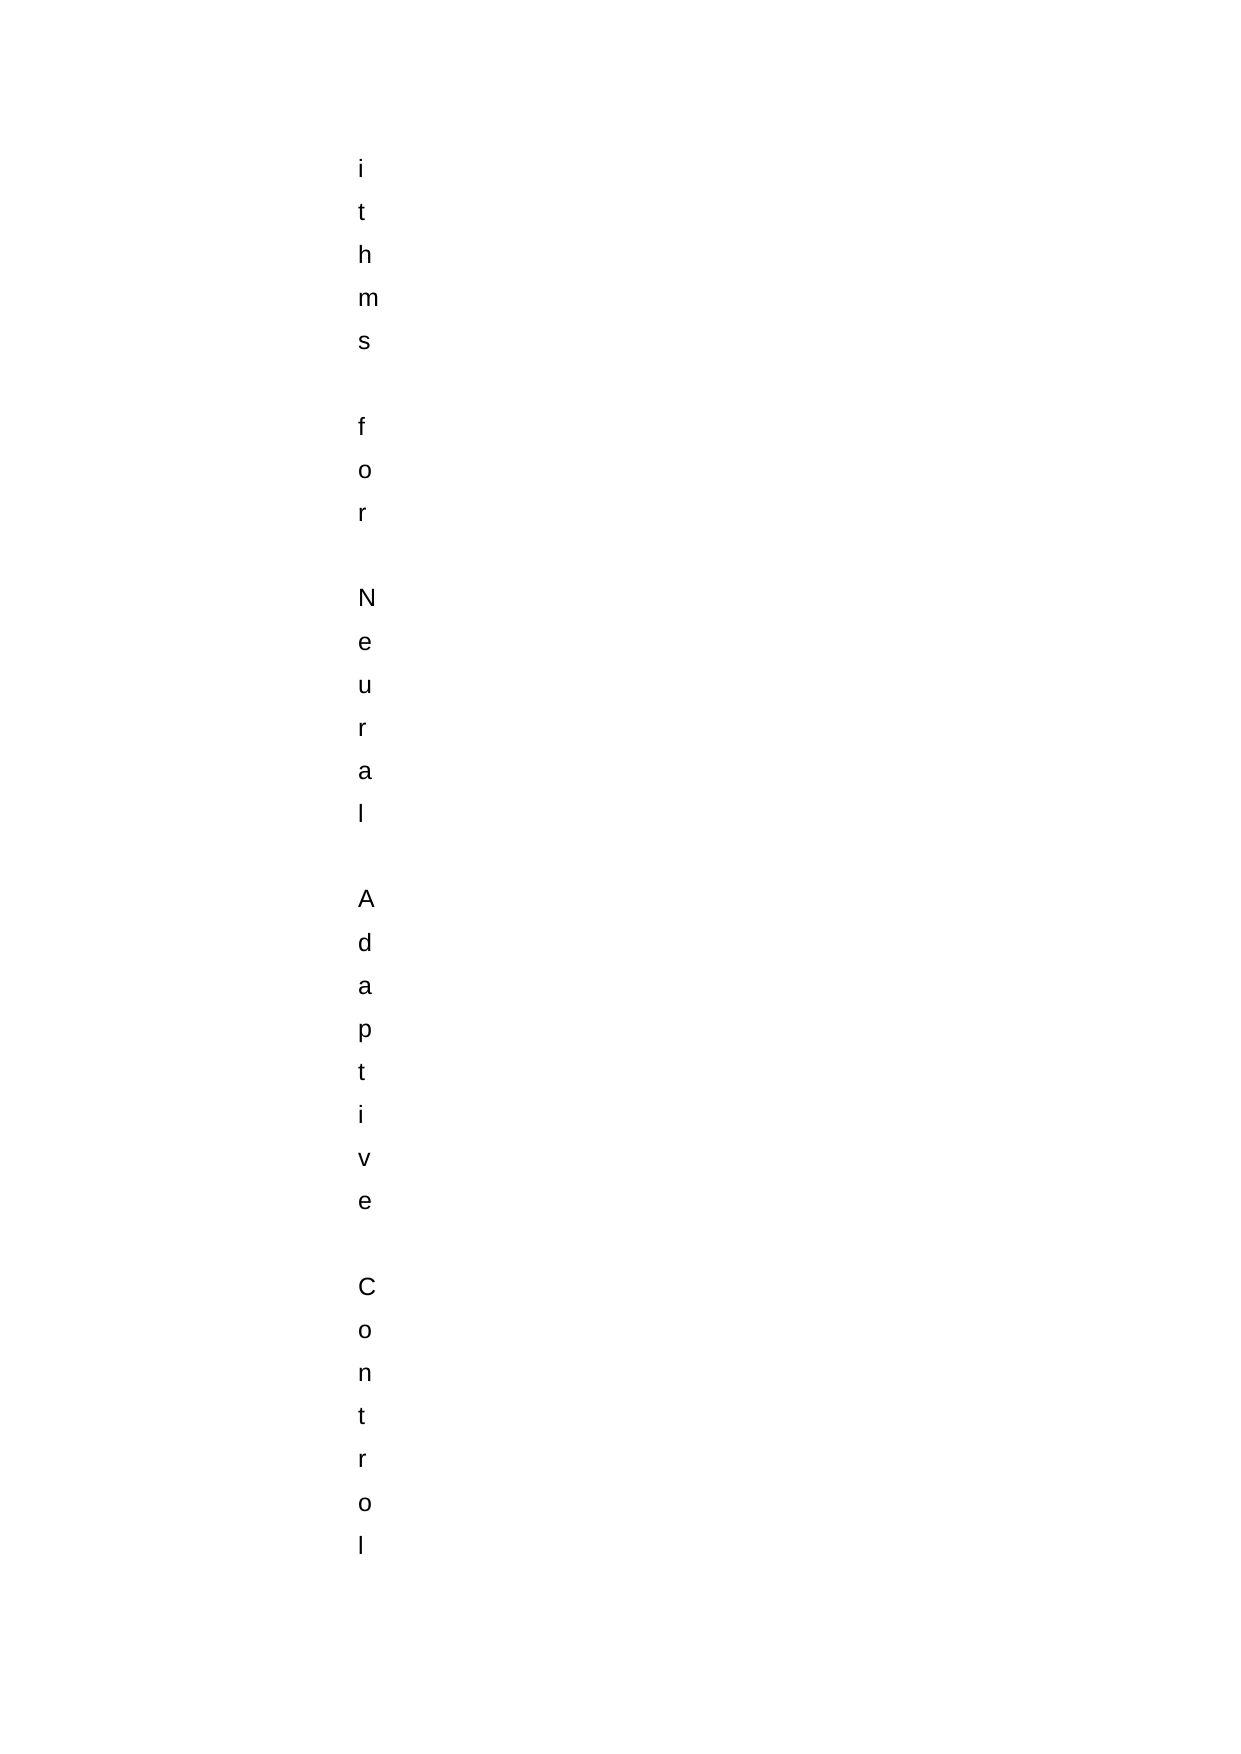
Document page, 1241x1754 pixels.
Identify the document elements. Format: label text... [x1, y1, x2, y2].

table_cell Evolutionary Learning Algorithms for Neural Adaptive Control (Perspectives in Neural Computing), 15 August 1997, By Dimitris C. Dracopoulos [272, 154, 372, 1559]
